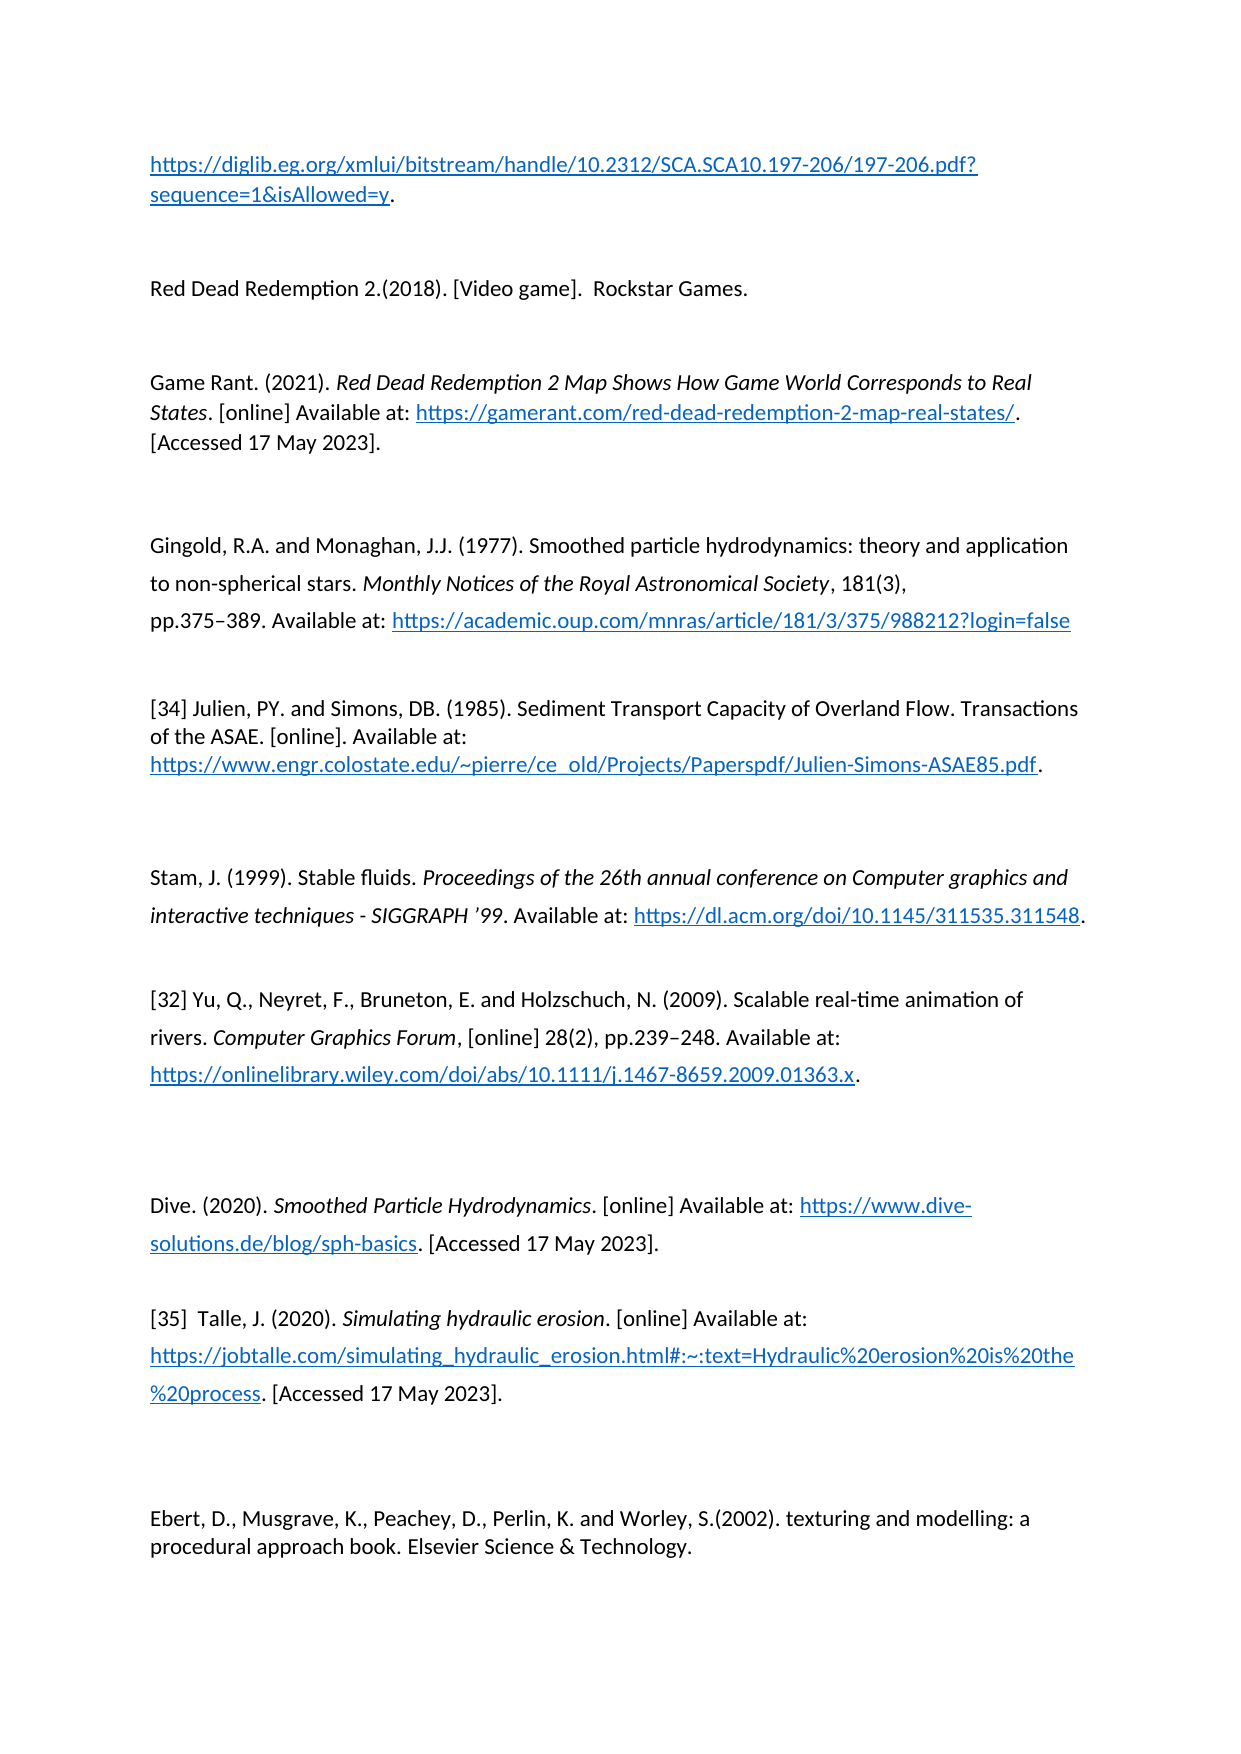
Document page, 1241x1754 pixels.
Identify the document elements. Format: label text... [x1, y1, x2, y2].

text Stam, J. (1999). Stable fluids. Proceedings of the 26th annual conference on Computer graphics and interactive techniques - SIGGRAPH ’99. Available at: https://dl.acm.org/doi/10.1145/311535.311548. [150, 854, 1090, 929]
text Ebert, D., Musgrave, K., Peachey, D., Perlin, K. and Worley, S.(2002). texturing and modelling: a procedural approach book. Elsevier Science & Technology. [150, 1504, 1090, 1560]
text [32] Yu, Q., Neyret, F., Bruneton, E. and Holzschuch, N. (2009). Scalable real-time animation of rivers. Computer Graphics Forum, [online] 28(2), pp.239–248. Available at: https://onlinelibrary.wiley.com/doi/abs/10.1111/j.1467-8659.2009.01363.x. [150, 976, 1090, 1088]
text Gingold, R.A. and Monaghan, J.J. (1977). Smoothed particle hydrodynamics: theory and application to non-spherical stars. Monthly Notices of the Royal Astronomical Society, 181(3), [150, 522, 1090, 597]
text [35] Talle, J. (2020). Simulating hydraulic erosion. [online] Available at: https://jobtalle.com/simulating_hydraulic_erosion.html#:~:text=Hydraulic%20erosion%20is%20the%20process. [Accessed 17 May 2023]. [150, 1294, 1090, 1407]
text pp.375–389. Available at: https://academic.oup.com/mnras/article/181/3/375/988212?login=false [150, 597, 1090, 634]
text Game Rant. (2021). Red Dead Redemption 2 Map Shows How Game World Corresponds to Real States. [online] Available at: https://gamerant.com/red-dead-redemption-2-map-real-states/. [Accessed 17 May 2023]. [150, 368, 1090, 456]
text [34] Julien, PY. and Simons, DB. (1985). Sediment Transport Capacity of Overland Flow. Transactions of the ASAE. [online]. Available at: https://www.engr.colostate.edu/~pierre/ce_old/Projects/Paperspdf/Julien-Simons-ASAE85.pdf. [150, 694, 1090, 778]
text Red Dead Redemption 2.(2018). [Video game]. Rockstar Games. [150, 274, 1090, 302]
text Dive. (2020). Smoothed Particle Hydrodynamics. [online] Available at: https://www.dive-solutions.de/blog/sph-basics. [Accessed 17 May 2023]. [150, 1182, 1090, 1257]
